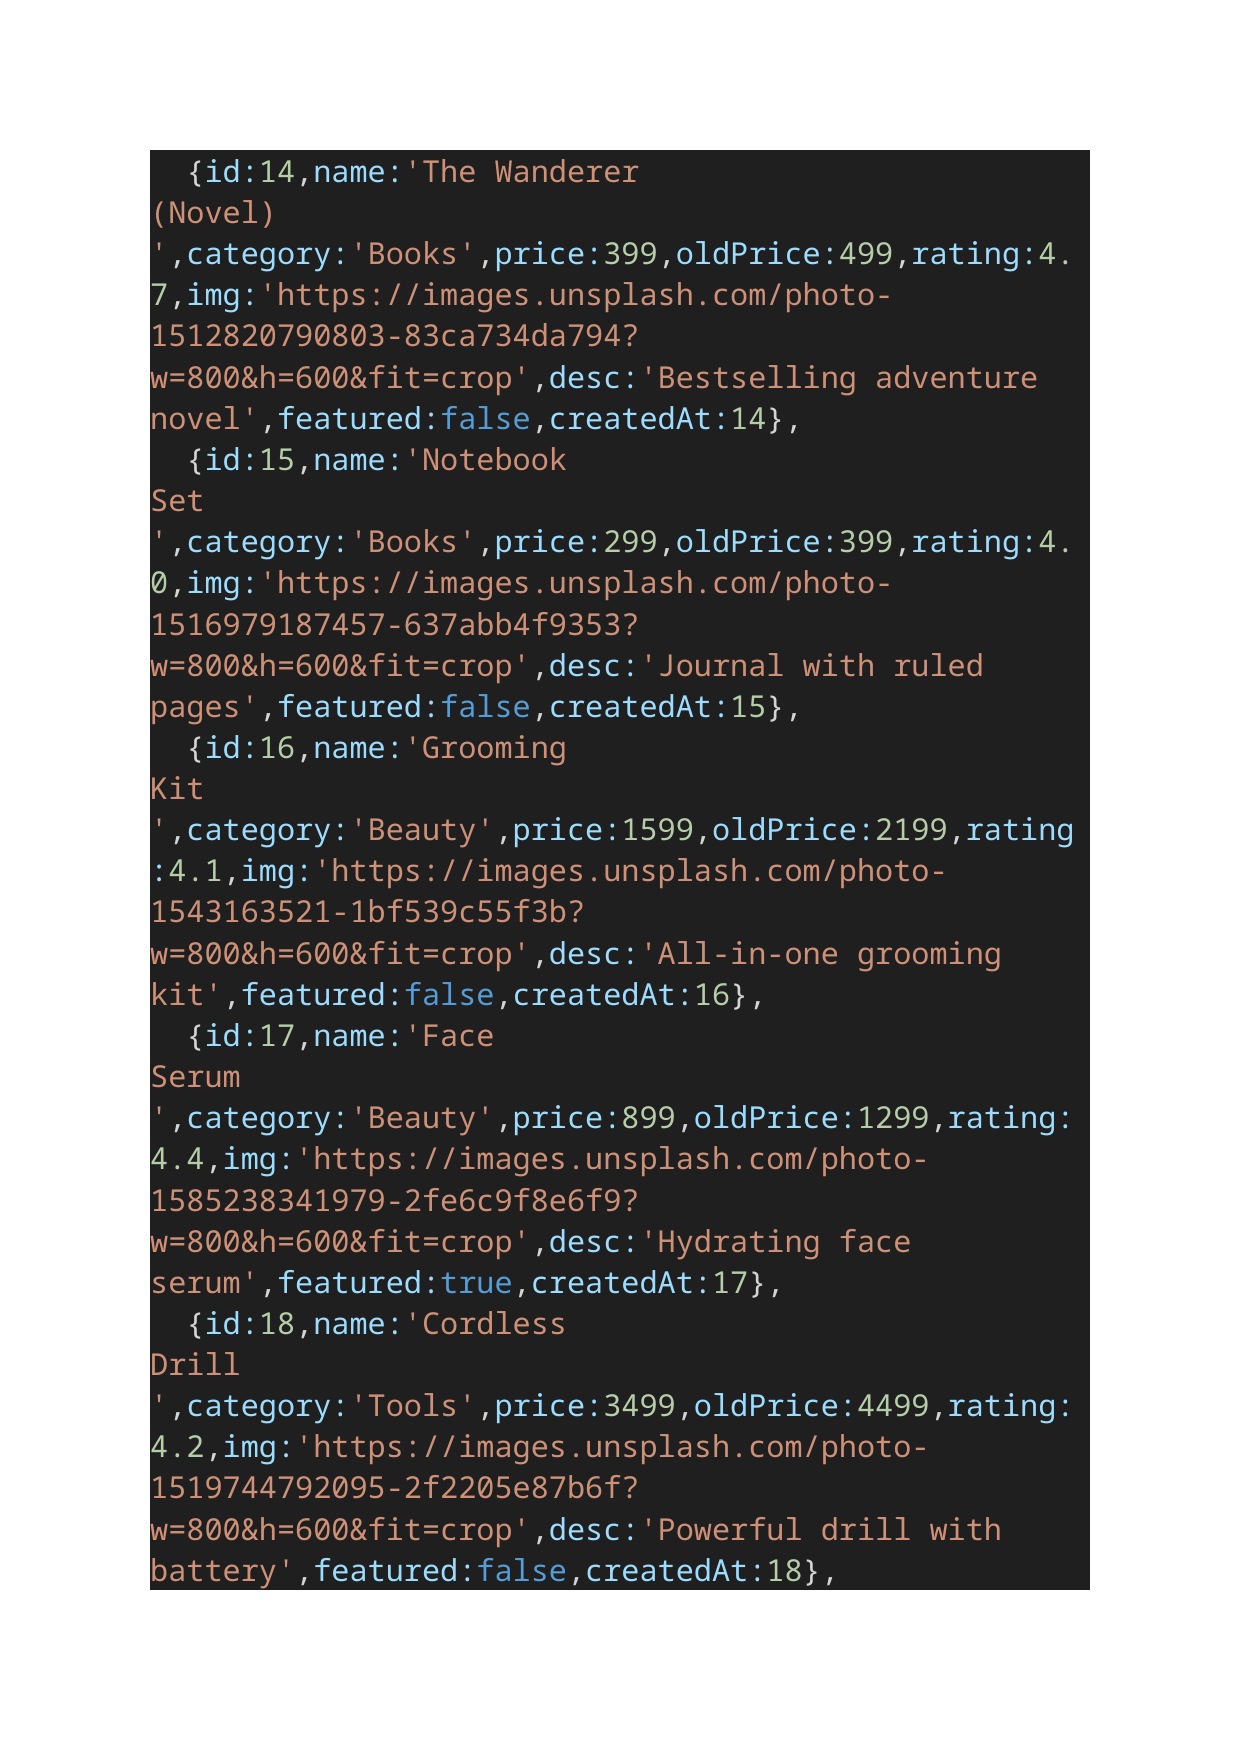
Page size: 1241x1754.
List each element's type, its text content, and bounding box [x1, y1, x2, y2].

text {id:14,name:'The Wanderer (Novel)',category:'Books',price:399,oldPrice:499,rating:4.7,img:'https://images.unsplash.com/photo-1512820790803-83ca734da794?w=800&h=600&fit=crop',desc:'Bestselling adventure novel',featured:false,createdAt:14}, [150, 150, 1090, 438]
text {id:18,name:'Cordless Drill',category:'Tools',price:3499,oldPrice:4499,rating:4.2,img:'https://images.unsplash.com/photo-1519744792095-2f2205e87b6f?w=800&h=600&fit=crop',desc:'Powerful drill with battery',featured:false,createdAt:18}, [150, 1302, 1090, 1590]
text {id:16,name:'Grooming Kit',category:'Beauty',price:1599,oldPrice:2199,rating:4.1,img:'https://images.unsplash.com/photo-1543163521-1bf539c55f3b?w=800&h=600&fit=crop',desc:'All-in-one grooming kit',featured:false,createdAt:16}, [150, 726, 1090, 1014]
text {id:15,name:'Notebook Set',category:'Books',price:299,oldPrice:399,rating:4.0,img:'https://images.unsplash.com/photo-1516979187457-637abb4f9353?w=800&h=600&fit=crop',desc:'Journal with ruled pages',featured:false,createdAt:15}, [150, 438, 1090, 726]
text {id:17,name:'Face Serum',category:'Beauty',price:899,oldPrice:1299,rating:4.4,img:'https://images.unsplash.com/photo-1585238341979-2fe6c9f8e6f9?w=800&h=600&fit=crop',desc:'Hydrating face serum',featured:true,createdAt:17}, [150, 1014, 1090, 1302]
